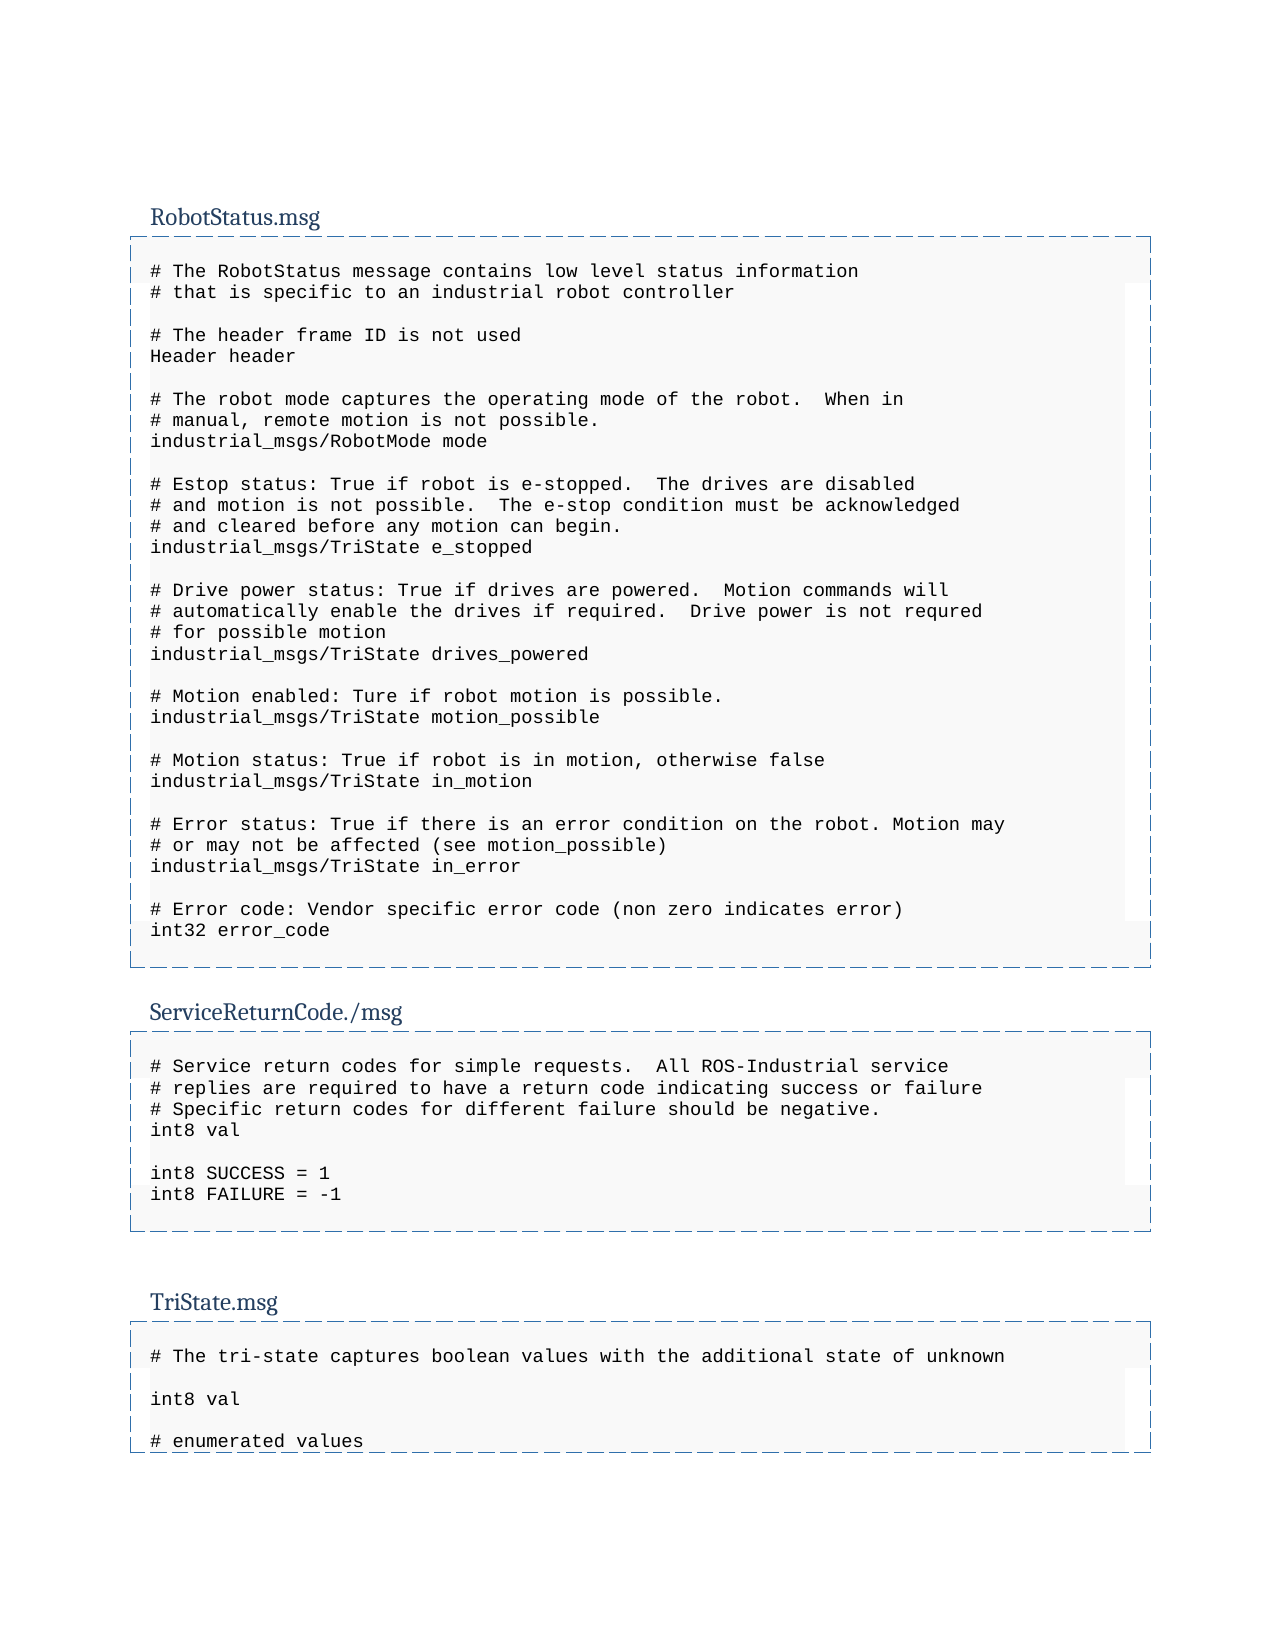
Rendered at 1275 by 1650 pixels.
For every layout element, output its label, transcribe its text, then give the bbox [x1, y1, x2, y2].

text industrial_msgs/TriState e_stopped [150, 538, 1125, 559]
text # that is specific to an industrial robot controller [150, 283, 1125, 304]
text industrial_msgs/TriState drives_powered [150, 644, 1125, 666]
text # or may not be affected (see motion_possible) [150, 836, 1125, 857]
text # Error status: True if there is an error condition on the robot. Motion may [150, 814, 1125, 836]
text # Specific return codes for different failure should be negative. [150, 1100, 1125, 1121]
text int8 val [150, 1121, 1125, 1142]
text # and cleared before any motion can begin. [150, 517, 1125, 538]
subtitle RobotStatus.msg [150, 203, 1125, 232]
text int8 val [150, 1390, 1125, 1411]
text industrial_msgs/TriState in_motion [150, 772, 1125, 793]
text # Motion status: True if robot is in motion, otherwise false [150, 751, 1125, 772]
text # Drive power status: True if drives are powered. Motion commands will [150, 581, 1125, 602]
text # manual, remote motion is not possible. [150, 411, 1125, 432]
subtitle TriState.msg [150, 1288, 1125, 1317]
text industrial_msgs/TriState motion_possible [150, 708, 1125, 729]
text Header header [150, 347, 1125, 368]
text # enumerated values [150, 1432, 1125, 1453]
text industrial_msgs/RobotMode mode [150, 432, 1125, 453]
text # The RobotStatus message contains low level status information [130, 236, 1151, 283]
text # replies are required to have a return code indicating success or failure [150, 1078, 1125, 1100]
subtitle ServiceReturnCode./msg [150, 998, 1125, 1027]
text # The tri-state captures boolean values with the additional state of unknown [130, 1321, 1151, 1368]
text # Motion enabled: Ture if robot motion is possible. [150, 687, 1125, 708]
text int32 error_code [130, 895, 1151, 968]
text # automatically enable the drives if required. Drive power is not requred [150, 602, 1125, 623]
text int8 FAILURE = -1 [130, 1159, 1151, 1232]
text # The header frame ID is not used [150, 326, 1125, 347]
text # and motion is not possible. The e-stop condition must be acknowledged [150, 496, 1125, 517]
text # The robot mode captures the operating mode of the robot. When in [150, 389, 1125, 411]
text industrial_msgs/TriState in_error [150, 857, 1125, 878]
text # for possible motion [150, 623, 1125, 644]
text # Service return codes for simple requests. All ROS-Industrial service [130, 1031, 1151, 1078]
text # Estop status: True if robot is e-stopped. The drives are disabled [150, 474, 1125, 496]
